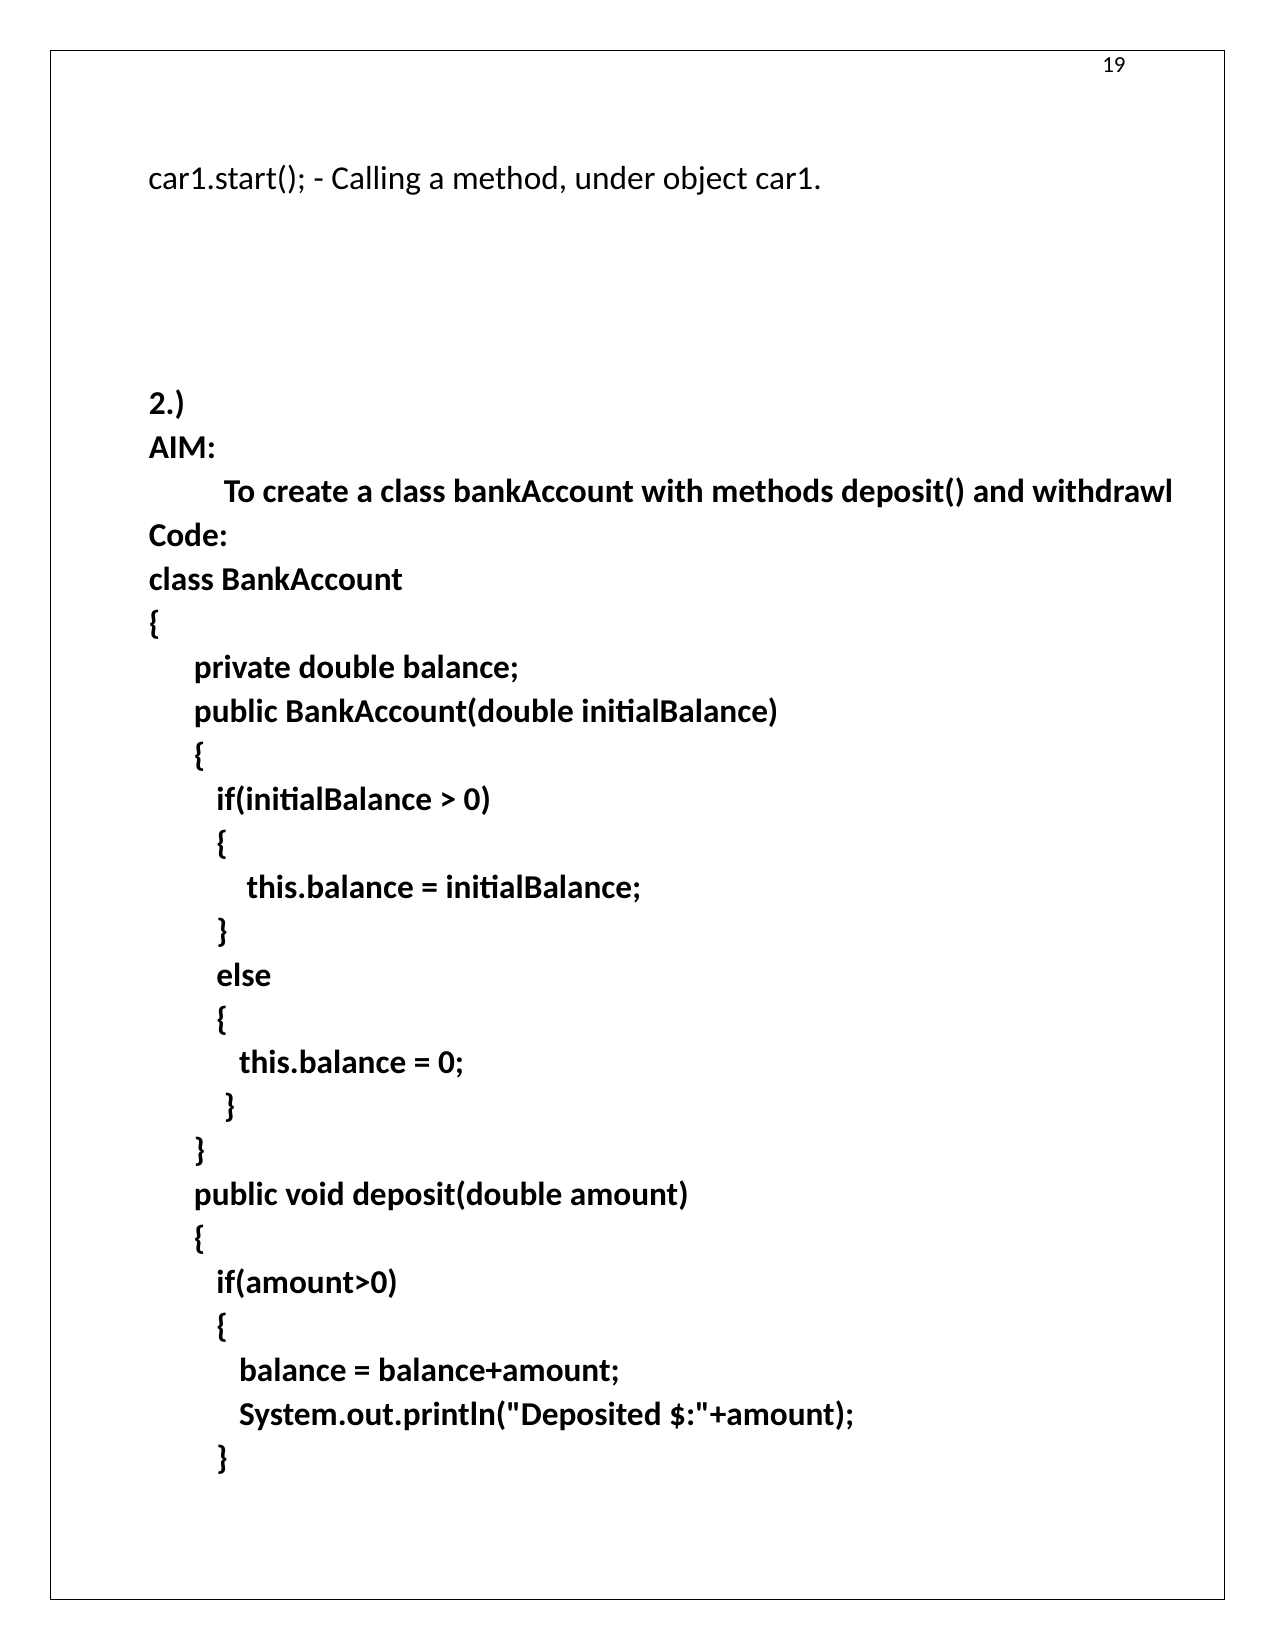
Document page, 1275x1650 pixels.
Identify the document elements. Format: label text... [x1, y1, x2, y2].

text private double balance; [148, 646, 1275, 687]
text car1.start(); - Calling a method, under object car1. [148, 157, 1234, 198]
text else [148, 953, 1275, 994]
text } [148, 1085, 1275, 1126]
text public void deposit(double amount) [148, 1173, 1275, 1214]
text this.balance = 0; [148, 1041, 1275, 1082]
text AIM: [148, 426, 1275, 467]
text To create a class bankAccount with methods deposit() and withdrawl [148, 470, 1275, 511]
text this.balance = initialBalance; [148, 866, 1275, 906]
text { [148, 1305, 1275, 1346]
text if(amount>0) [148, 1261, 1275, 1302]
text } [148, 1437, 1275, 1478]
text { [148, 822, 1275, 862]
text Code: [148, 514, 1275, 555]
text balance = balance+amount; [148, 1349, 1275, 1390]
text { [148, 602, 1275, 643]
text { [148, 734, 1275, 774]
text System.out.println("Deposited $:"+amount); [148, 1393, 1275, 1434]
text class BankAccount [148, 558, 1275, 599]
text 2.) [148, 382, 1275, 423]
text { [148, 997, 1275, 1038]
text if(initialBalance > 0) [148, 778, 1275, 818]
text } [148, 1129, 1275, 1170]
text { [148, 1217, 1275, 1258]
text public BankAccount(double initialBalance) [148, 690, 1275, 731]
text } [148, 909, 1275, 950]
